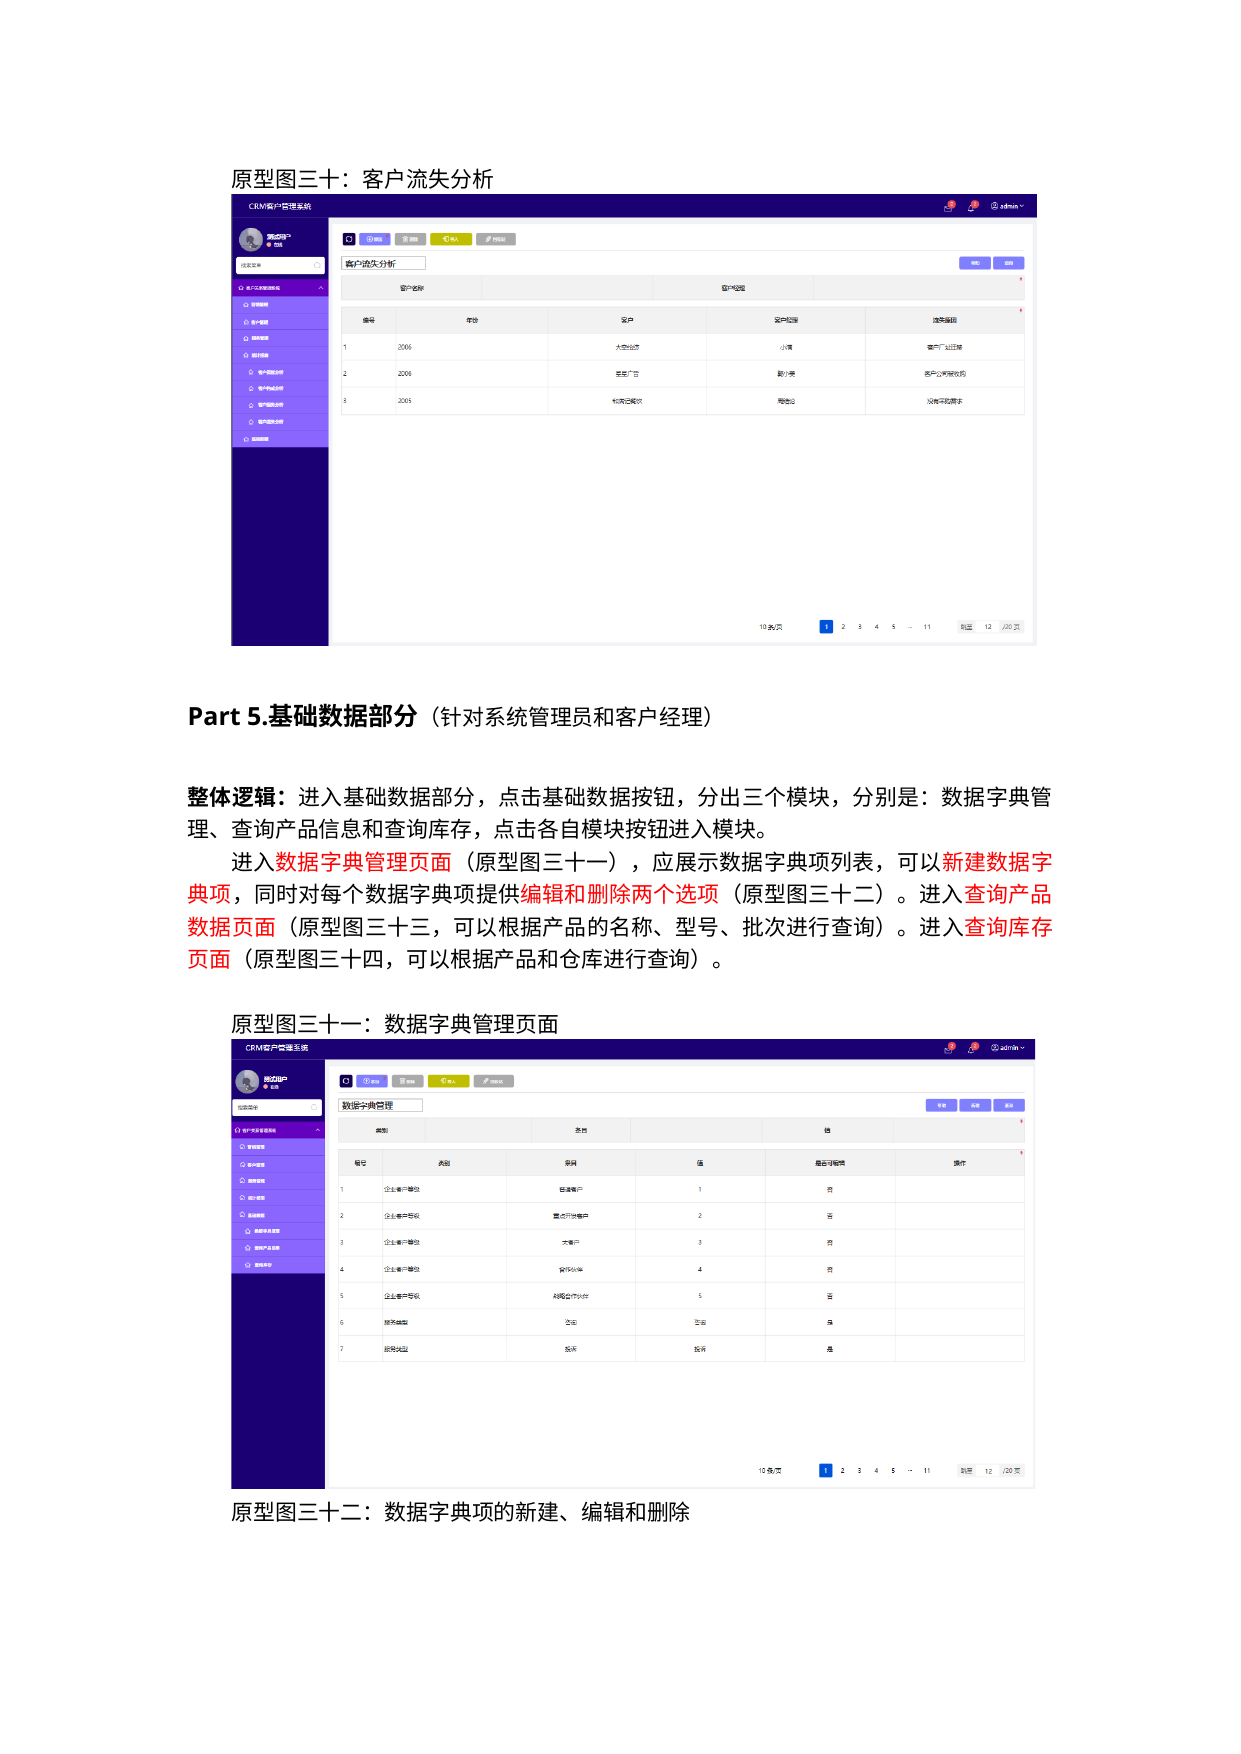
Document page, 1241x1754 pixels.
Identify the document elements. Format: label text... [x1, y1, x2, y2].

text 原型图三十：客户流失分析 [187, 162, 1053, 194]
text 进入数据字典管理页面（原型图三十一），应展示数据字典项列表，可以新建数据字典项，同时对每个数据字典项提供编辑和删除两个选项（原型图三十二）。进入查询产品数据页面（原型图三十三，可以根据产品的名称、型号、批次进行查询）。进入查询库存页面（原型图三十四，可以根据产品和仓库进行查询）。 [187, 844, 1053, 974]
text 整体逻辑：进入基础数据部分，点击基础数据按钮，分出三个模块，分别是：数据字典管理、查询产品信息和查询库存，点击各自模块按钮进入模块。 [187, 779, 1053, 844]
text Part 5.基础数据部分（针对系统管理员和客户经理） [187, 682, 1053, 747]
picture [231, 194, 1037, 646]
text 原型图三十一：数据字典管理页面 [187, 1007, 1053, 1039]
text 原型图三十二：数据字典项的新建、编辑和删除 [187, 1494, 1053, 1527]
picture [231, 1039, 1036, 1489]
